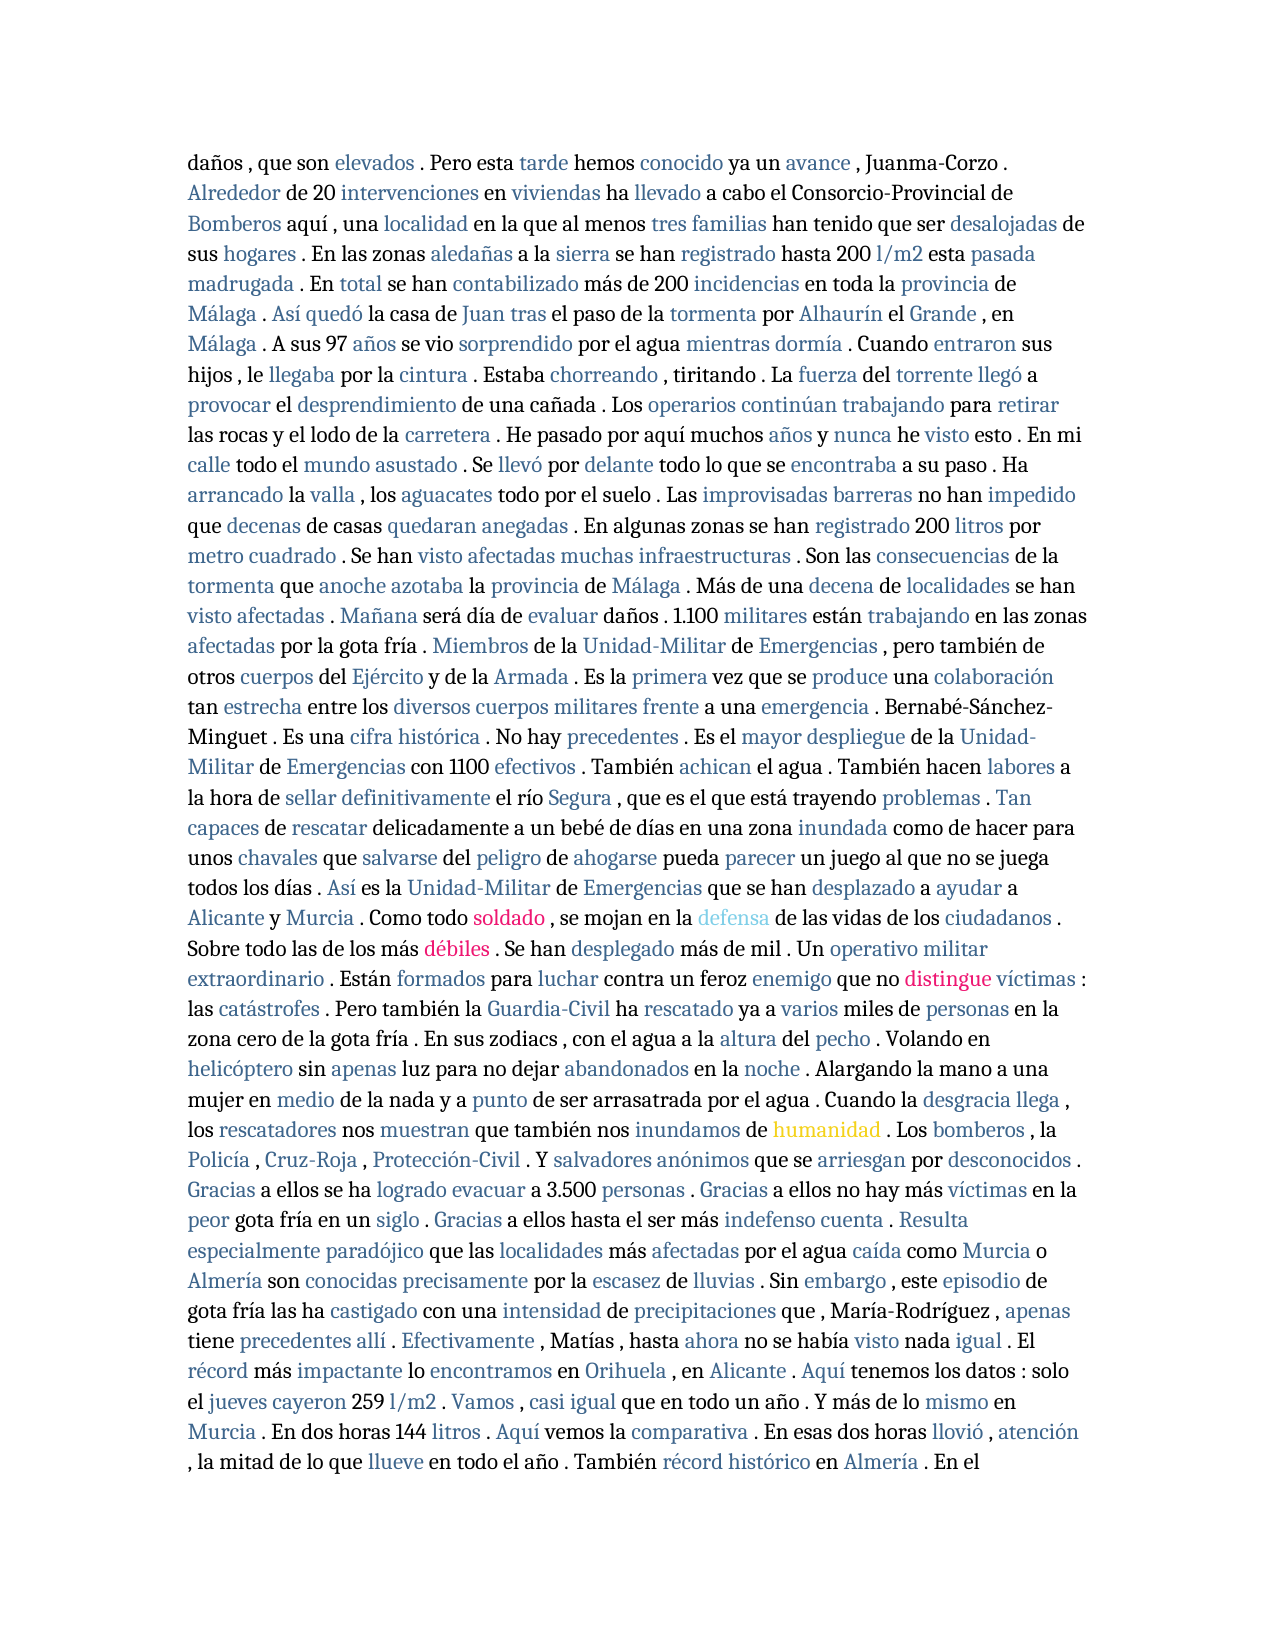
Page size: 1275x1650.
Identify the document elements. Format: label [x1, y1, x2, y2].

text [187, 150, 1087, 1475]
